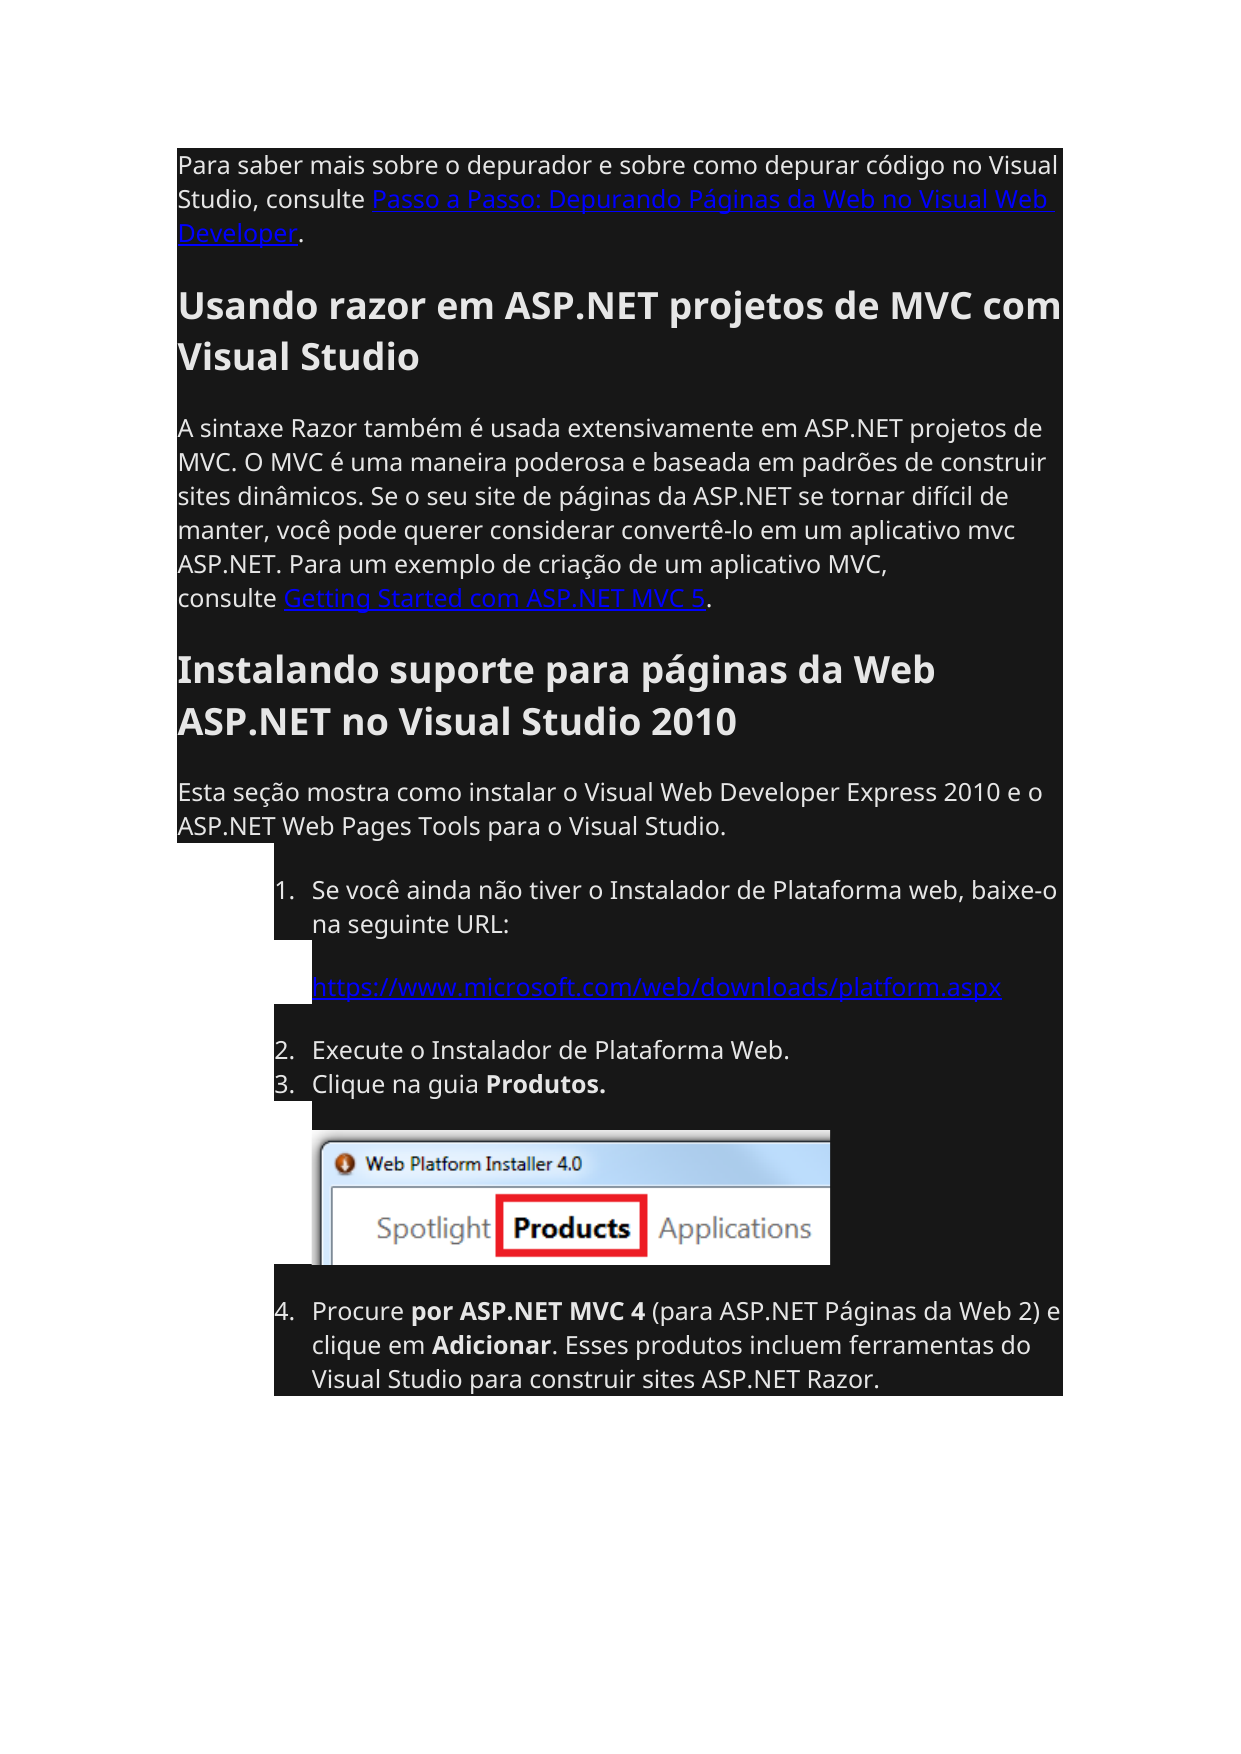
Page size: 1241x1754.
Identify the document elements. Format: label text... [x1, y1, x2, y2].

picture [311, 1130, 831, 1265]
text Esta seção mostra como instalar o Visual Web Developer Express 2010 e o ASP.NET Web Pages Tools para o Visual Studio. [177, 775, 1063, 843]
list Se você ainda não tiver o Instalador de Plataforma web, baixe-o na seguinte URL: [274, 872, 1063, 940]
text Para saber mais sobre o depurador e sobre como depurar código no Visual Studio, consulte Passo a Passo: Depurando Páginas da Web no Visual Web Developer. [177, 148, 1063, 250]
text Instalando suporte para páginas da Web ASP.NET no Visual Studio 2010 [177, 644, 1063, 746]
list Procure por ASP.NET MVC 4 (para ASP.NET Páginas da Web 2) e clique em Adicionar. Esses produtos incluem ferramentas do Visual Studio para construir sites ASP.NET Razor. [274, 1294, 1063, 1396]
text Usando razor em ASP.NET projetos de MVC com Visual Studio [177, 279, 1063, 381]
text https://www.microsoft.com/web/downloads/platform.aspx [312, 969, 1063, 1004]
list Execute o Instalador de Plataforma Web. [274, 1033, 1063, 1067]
text A sintaxe Razor também é usada extensivamente em ASP.NET projetos de MVC. O MVC é uma maneira poderosa e baseada em padrões de construir sites dinâmicos. Se o seu site de páginas da ASP.NET se tornar difícil de manter, você pode querer considerar convertê-lo em um aplicativo mvc ASP.NET. Para um exemplo de criação de um aplicativo MVC, consulte Getting Started com ASP.NET MVC 5. [177, 410, 1063, 614]
list Clique na guia Produtos. [274, 1067, 1063, 1101]
